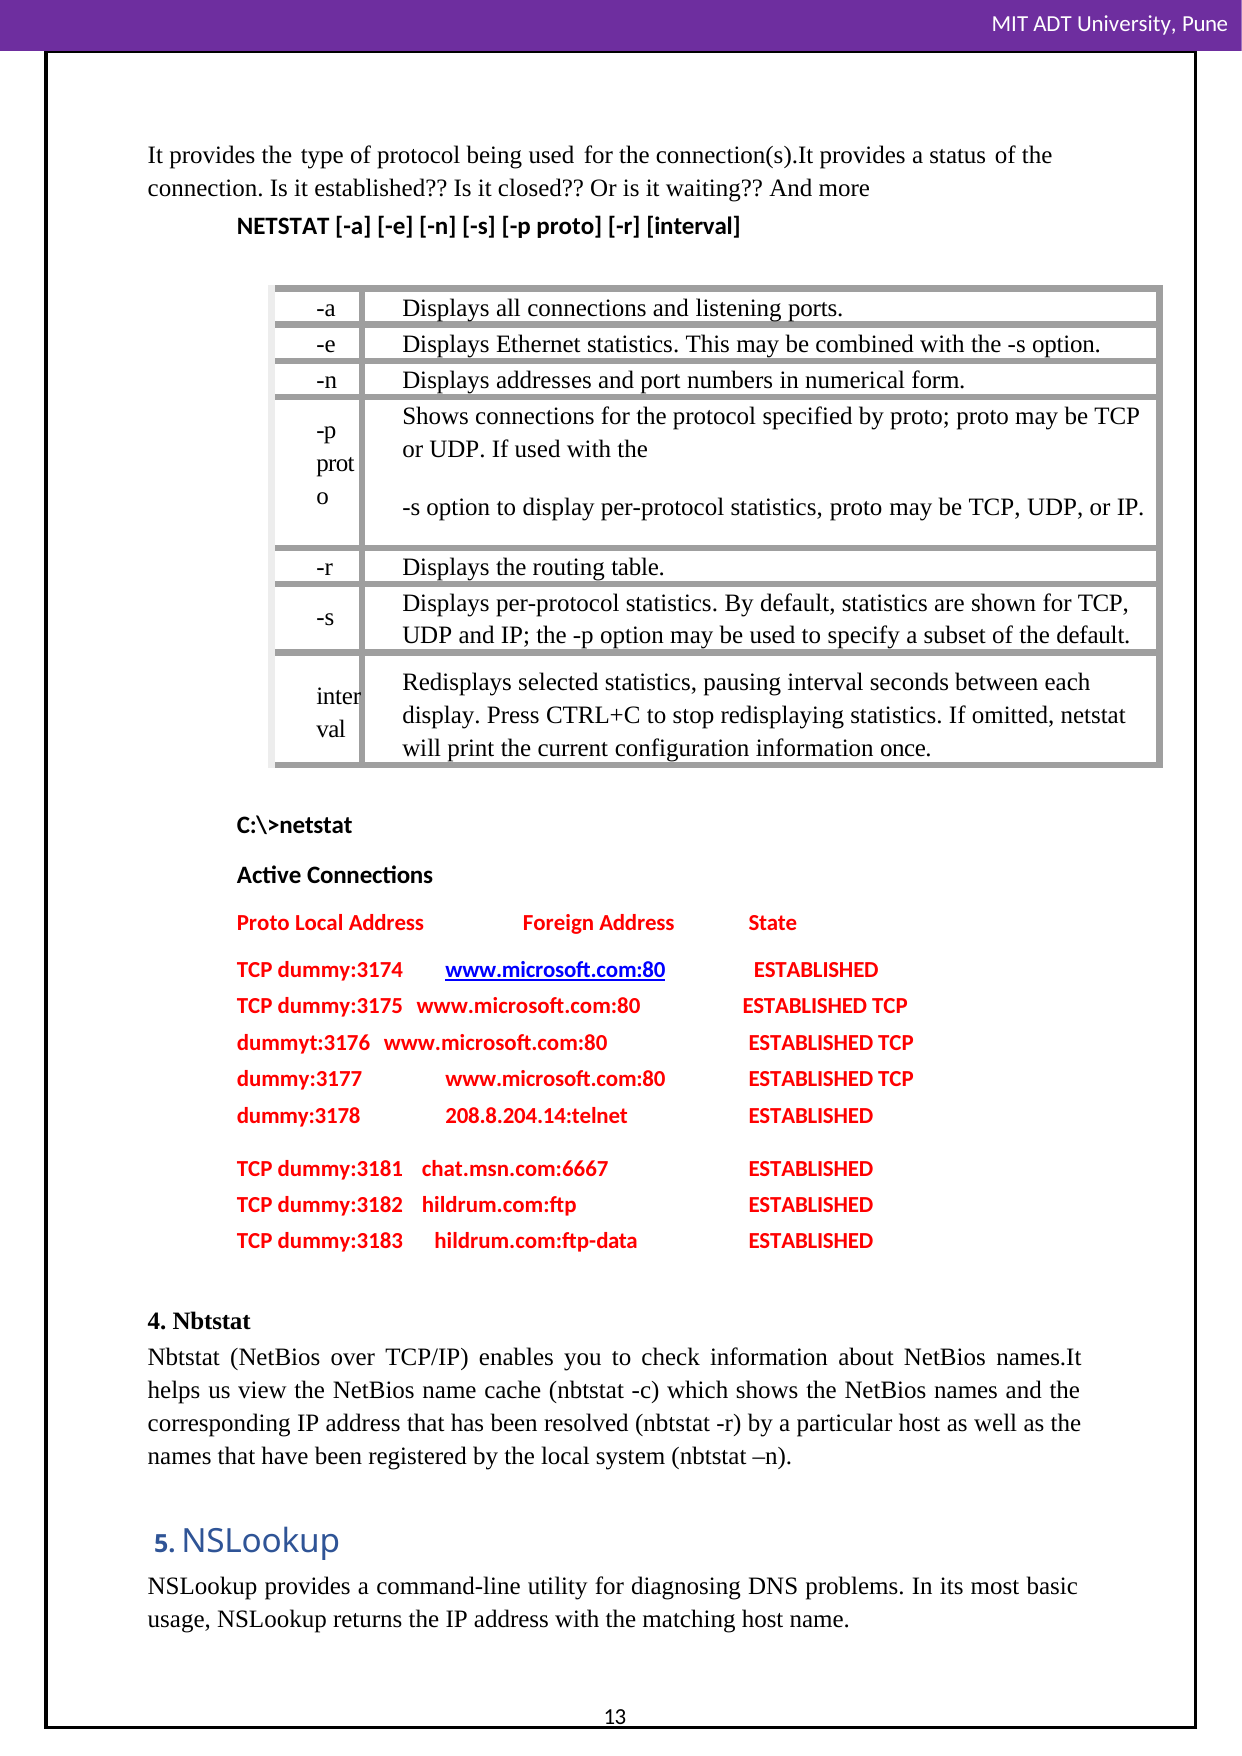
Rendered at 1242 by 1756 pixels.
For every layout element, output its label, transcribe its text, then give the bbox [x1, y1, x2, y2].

text C:\>netstat [237, 809, 1194, 840]
table_cell -r [275, 551, 359, 581]
table_cell Shows connections for the protocol specified by proto; proto may be TCP or UDP. If used with the -s option to display per-protocol statistics, proto may be TCP, UDP, or IP. [365, 400, 1156, 545]
text It provides the type of protocol being used for the connection(s).It provides a status of the connection. Is it established?? Is it closed?? Or is it waiting?? And more [147, 140, 1076, 202]
table_cell Redisplays selected statistics, pausing interval seconds between each display. Press CTRL+C to stop redisplaying statistics. If omitted, netstat will print the current configuration information once. [365, 656, 1156, 762]
table_cell Displays the routing table. [365, 551, 1156, 581]
text TCP dummy:3174 www.microsoft.com:80 ESTABLISHED TCP dummy:3175 www.microsoft.com:80 ESTABLISHED TCP dummyt:3176 www.microsoft.com:80 ESTABLISHED TCP dummy:3177 www.microsoft.com:80 ESTABLISHED TCP dummy:3178 208.8.204.14:telnet ESTABLISHED [237, 955, 914, 1129]
table_header -a [275, 292, 359, 321]
table_cell Displays addresses and port numbers in numerical form. [365, 364, 1156, 393]
subtitle NSLookup [154, 1517, 1194, 1562]
text NSLookup provides a command-line utility for diagnosing DNS problems. In its most basic usage, NSLookup returns the IP address with the matching host name. [147, 1571, 1079, 1633]
table_cell Displays Ethernet statistics. This may be combined with the -s option. [365, 328, 1156, 357]
table_cell Displays per-protocol statistics. By default, statistics are shown for TCP, UDP and IP; the -p option may be used to specify a subset of the default. [365, 587, 1156, 649]
text NETSTAT [-a] [-e] [-n] [-s] [-p proto] [-r] [interval] [237, 210, 1194, 241]
table_cell -s [275, 587, 359, 649]
text Active Connections [237, 859, 1194, 889]
text Proto Local Address Foreign Address State [237, 908, 1194, 936]
table_cell -n [275, 364, 359, 393]
subtitle Nbtstat [147, 1306, 1194, 1335]
table_header Displays all connections and listening ports. [365, 292, 1156, 321]
table_cell inter val [275, 656, 359, 762]
text TCP dummy:3181 chat.msn.com:6667 ESTABLISHED TCP dummy:3182 hildrum.com:ftp ESTABLISHED TCP dummy:3183 hildrum.com:ftp-data ESTABLISHED [237, 1154, 909, 1254]
table_cell -p prot o [275, 400, 359, 545]
table_cell -e [275, 328, 359, 357]
text Nbtstat (NetBios over TCP/IP) enables you to check information about NetBios names.It helps us view the NetBios name cache (nbtstat -c) which shows the NetBios names and the corresponding IP address that has been resolved (nbtstat -r) by a particular host as well as the names that have been registered by the local system (nbtstat –n). [147, 1342, 1081, 1470]
